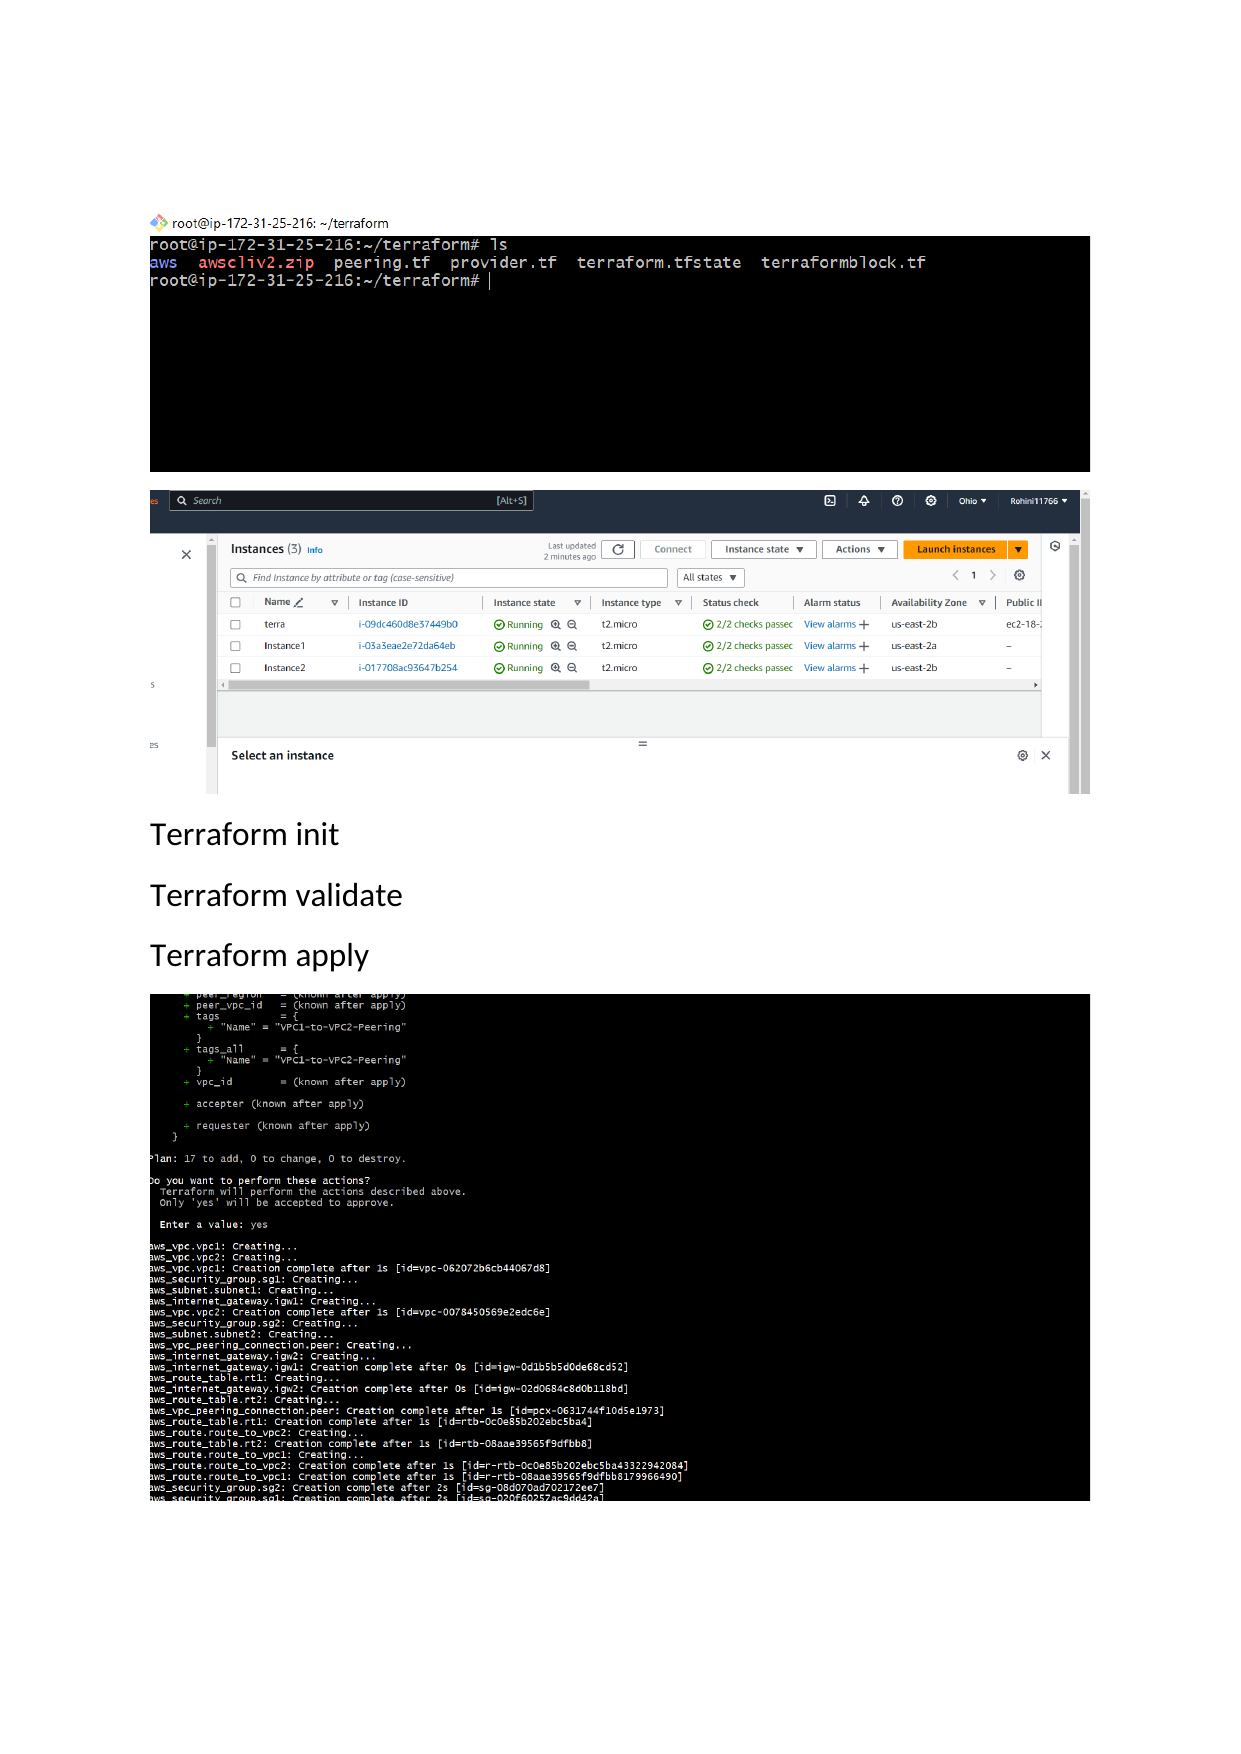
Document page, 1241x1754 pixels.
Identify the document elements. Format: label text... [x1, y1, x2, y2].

picture [150, 490, 1091, 794]
picture [150, 210, 1091, 472]
text Terraform validate [150, 873, 1090, 914]
picture [150, 994, 1091, 1501]
text Terraform apply [150, 934, 1090, 975]
text Terraform init [150, 813, 1090, 854]
